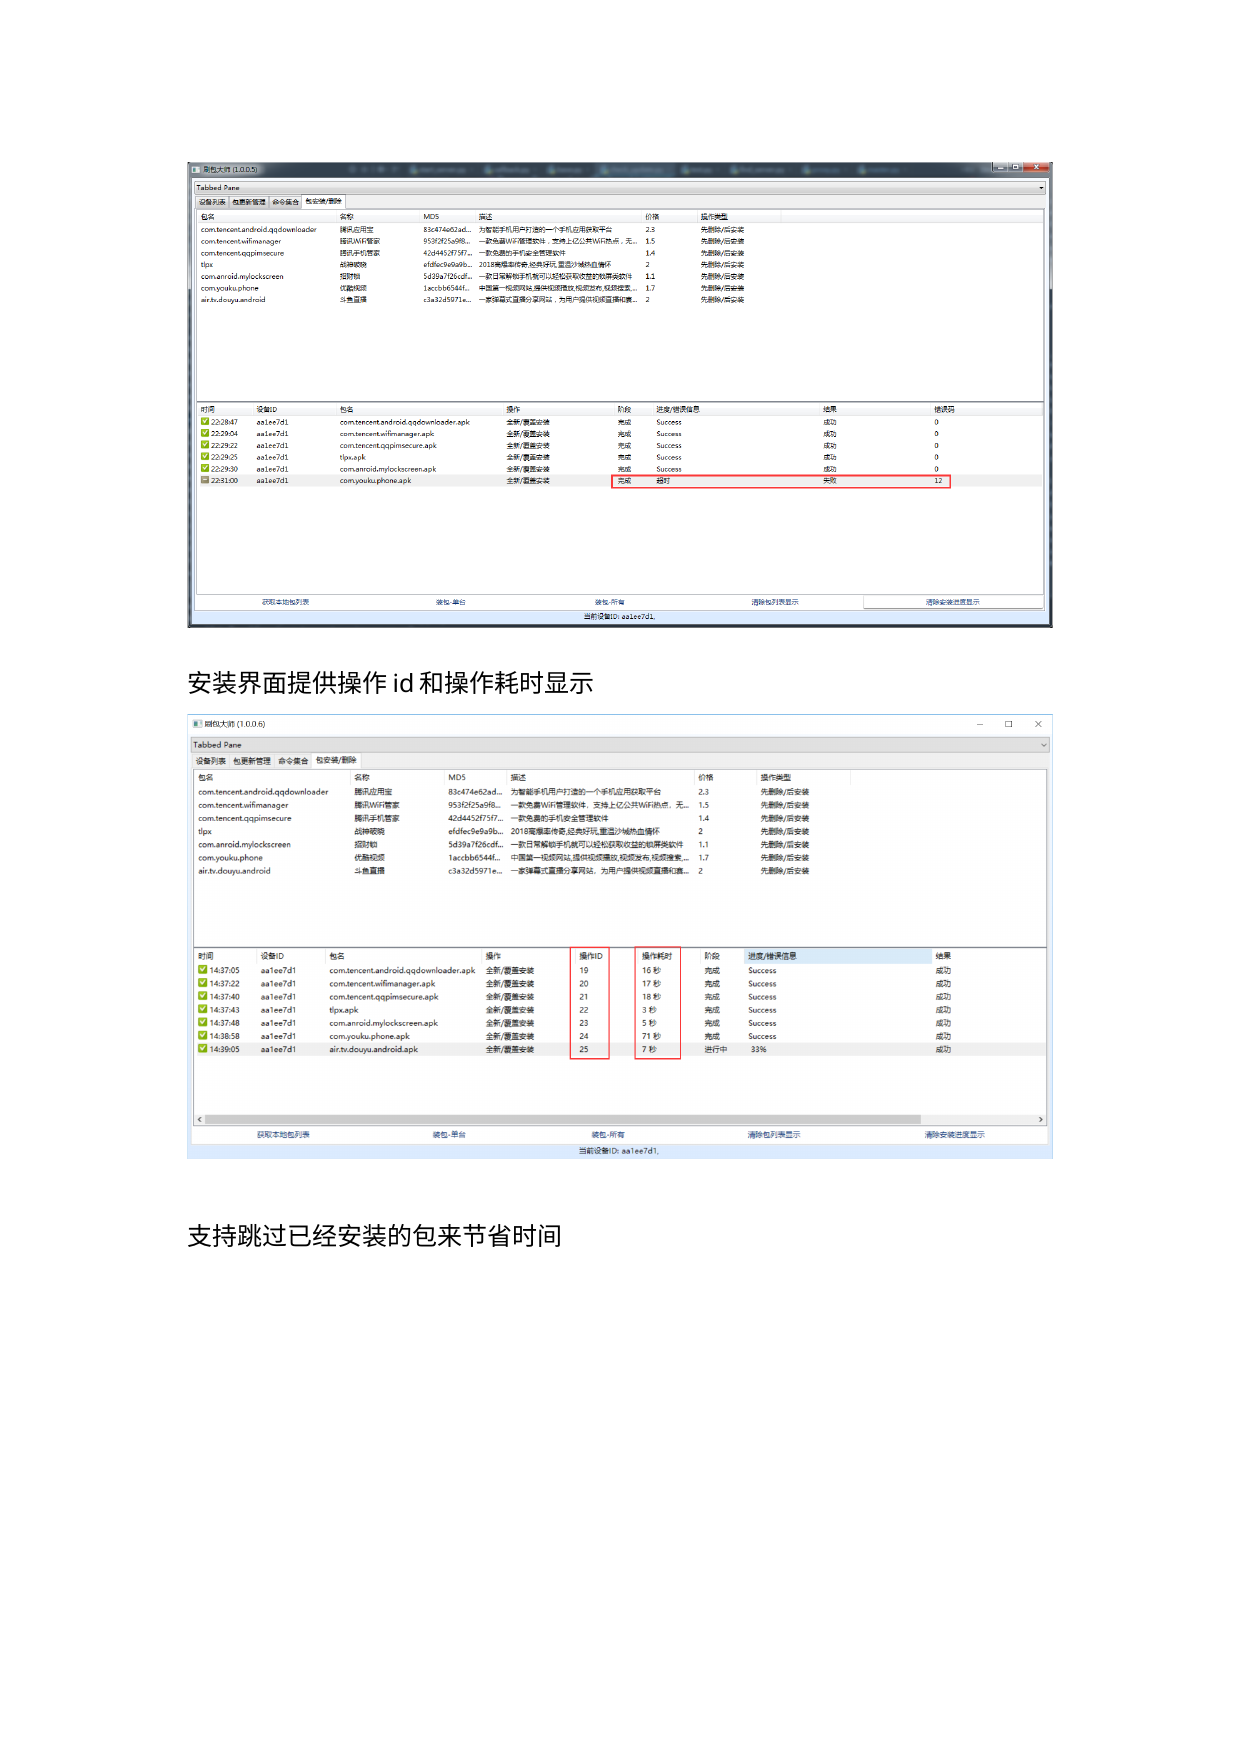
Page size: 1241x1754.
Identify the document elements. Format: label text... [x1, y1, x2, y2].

text 安装界面提供操作id和操作耗时显示 [187, 649, 1053, 714]
picture [187, 714, 1053, 1159]
text 支持跳过已经安装的包来节省时间 [187, 1202, 1053, 1267]
picture [187, 162, 1053, 628]
